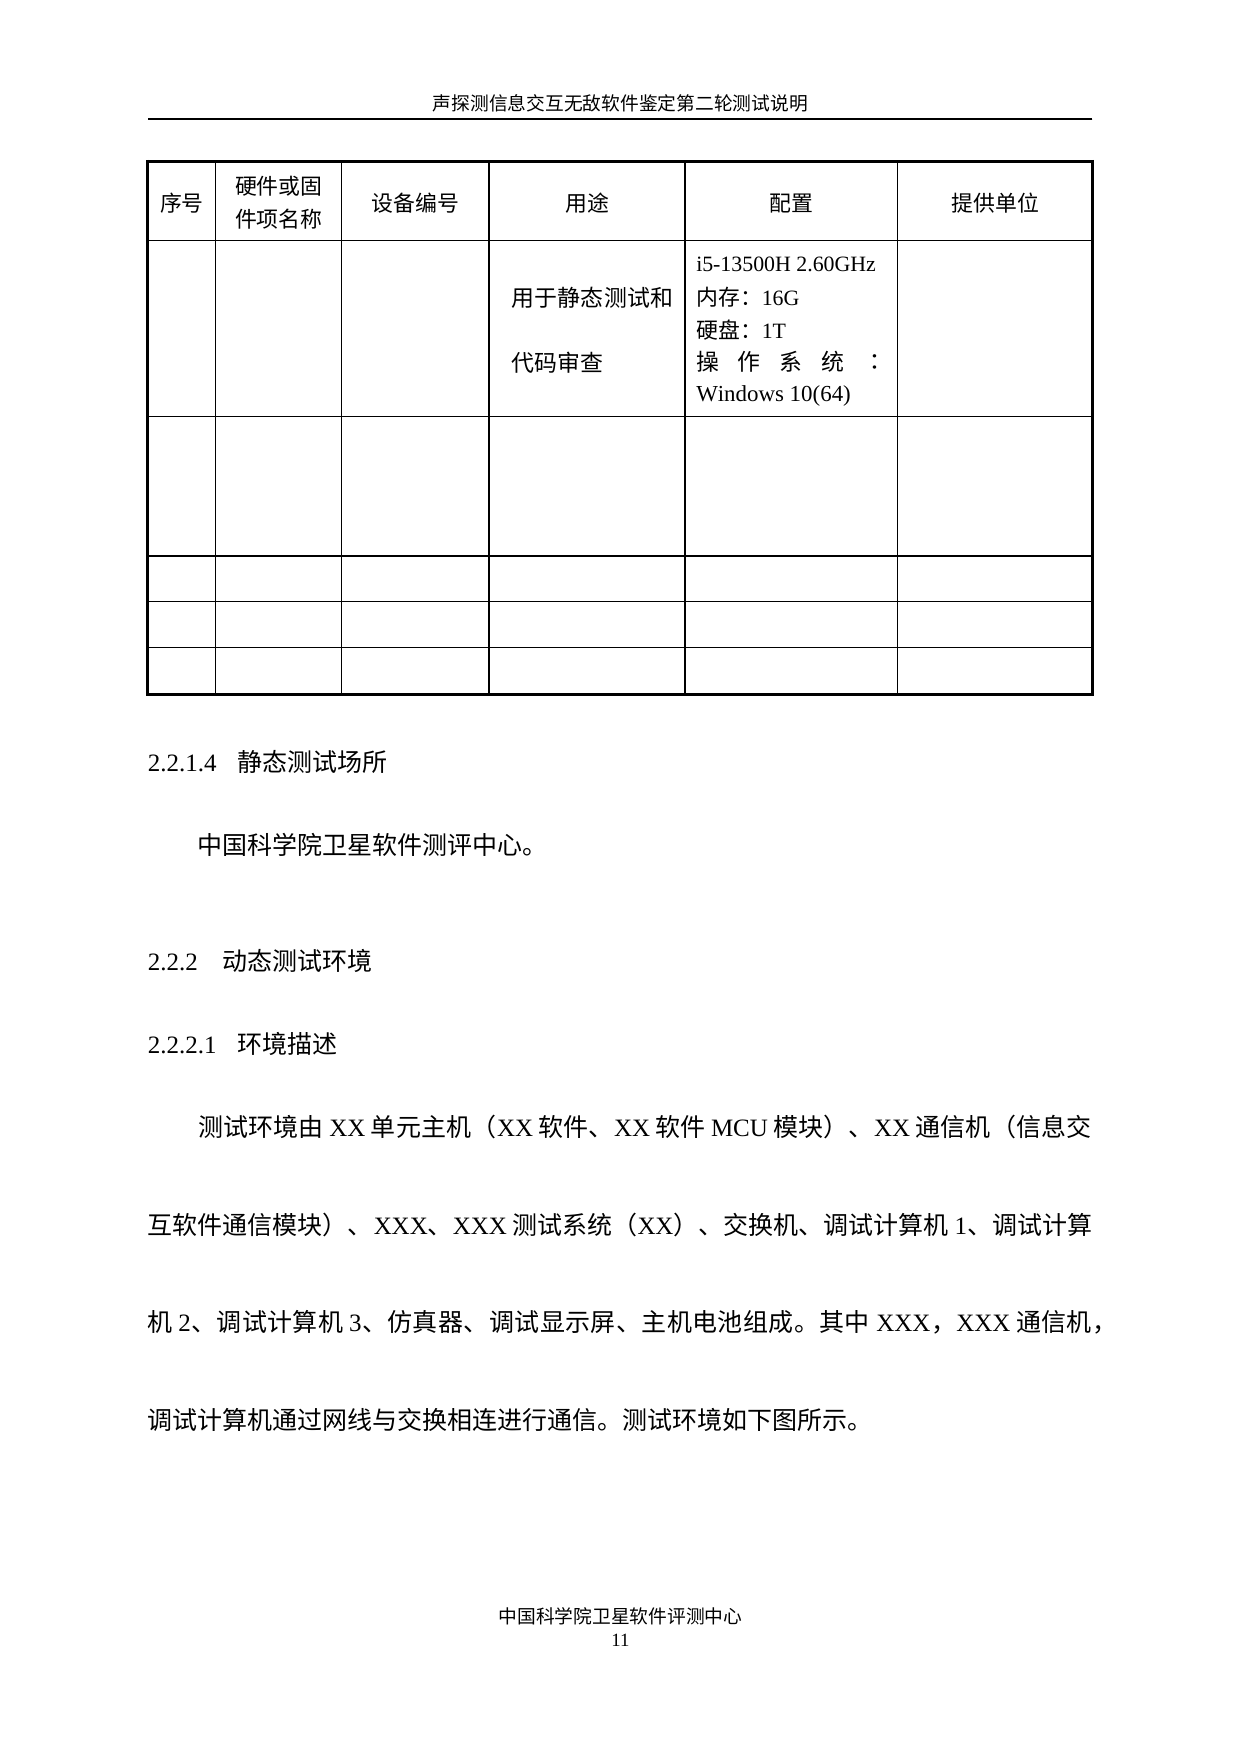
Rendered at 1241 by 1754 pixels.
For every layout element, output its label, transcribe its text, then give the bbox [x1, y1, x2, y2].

subtitle 动态测试环境 [148, 927, 1092, 992]
subtitle 静态测试场所 [148, 728, 1092, 793]
subtitle 环境描述 [148, 1010, 1092, 1075]
text 中国科学院卫星软件测评中心。 [148, 811, 1092, 876]
